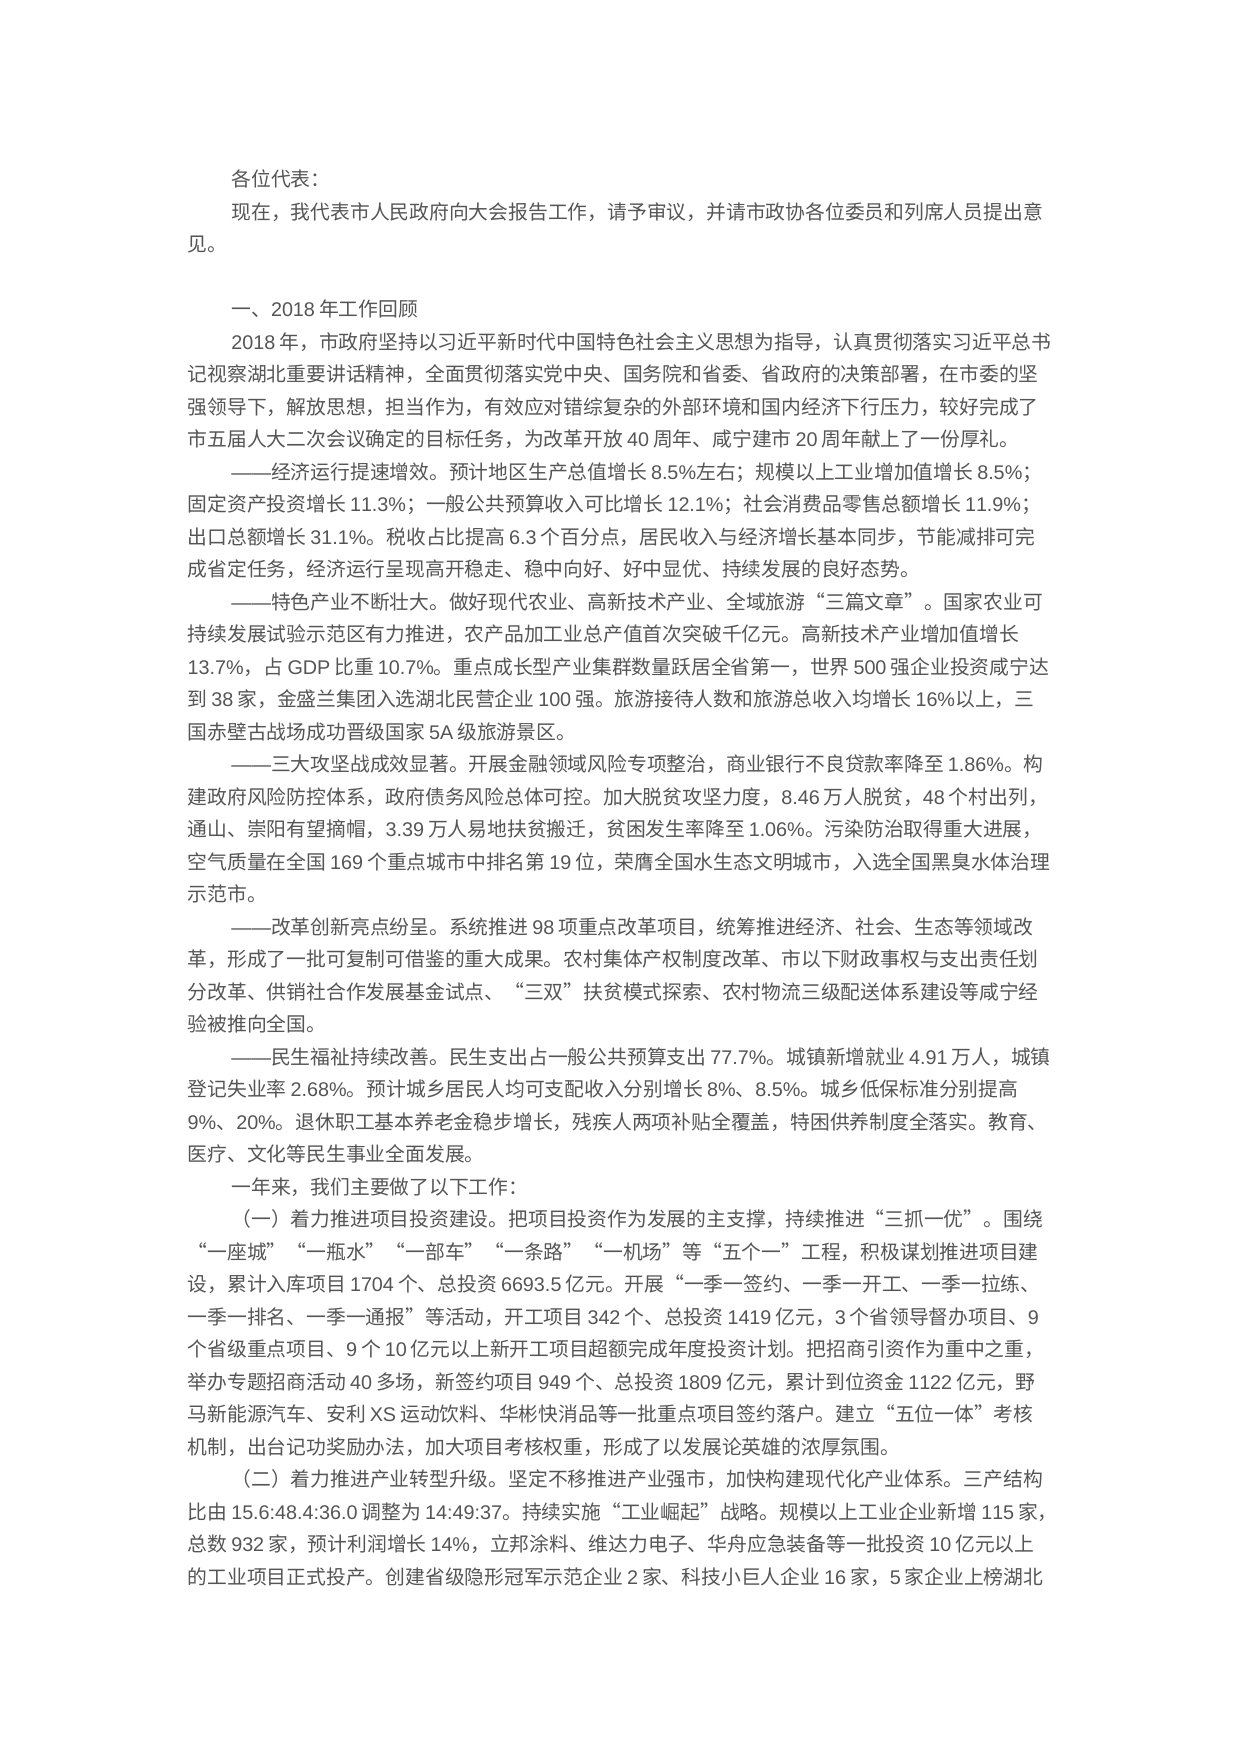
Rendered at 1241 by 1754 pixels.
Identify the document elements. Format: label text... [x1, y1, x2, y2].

text ——民生福祉持续改善。民生支出占一般公共预算支出77.7%。城镇新增就业4.91万人，城镇登记失业率2.68%。预计城乡居民人均可支配收入分别增长8%、8.5%。城乡低保标准分别提高9%、20%。退休职工基本养老金稳步增长，残疾人两项补贴全覆盖，特困供养制度全落实。教育、医疗、文化等民生事业全面发展。 [187, 1039, 1053, 1169]
text 一、2018年工作回顾 [187, 292, 1053, 324]
text 各位代表： [187, 162, 1053, 194]
text 现在，我代表市人民政府向大会报告工作，请予审议，并请市政协各位委员和列席人员提出意见。 [187, 194, 1053, 259]
text ——特色产业不断壮大。做好现代农业、高新技术产业、全域旅游“三篇文章”。国家农业可持续发展试验示范区有力推进，农产品加工业总产值首次突破千亿元。高新技术产业增加值增长13.7%，占GDP比重10.7%。重点成长型产业集群数量跃居全省第一，世界500强企业投资咸宁达到38家，金盛兰集团入选湖北民营企业100强。旅游接待人数和旅游总收入均增长16%以上，三国赤壁古战场成功晋级国家5A级旅游景区。 [187, 584, 1053, 747]
text ——三大攻坚战成效显著。开展金融领域风险专项整治，商业银行不良贷款率降至1.86%。构建政府风险防控体系，政府债务风险总体可控。加大脱贫攻坚力度，8.46万人脱贫，48个村出列，通山、崇阳有望摘帽，3.39万人易地扶贫搬迁，贫困发生率降至1.06%。污染防治取得重大进展，空气质量在全国169个重点城市中排名第19位，荣膺全国水生态文明城市，入选全国黑臭水体治理示范市。 [187, 747, 1053, 909]
text 2018年，市政府坚持以习近平新时代中国特色社会主义思想为指导，认真贯彻落实习近平总书记视察湖北重要讲话精神，全面贯彻落实党中央、国务院和省委、省政府的决策部署，在市委的坚强领导下，解放思想，担当作为，有效应对错综复杂的外部环境和国内经济下行压力，较好完成了市五届人大二次会议确定的目标任务，为改革开放40周年、咸宁建市20周年献上了一份厚礼。 [187, 324, 1053, 454]
text 一年来，我们主要做了以下工作： [187, 1169, 1053, 1202]
text ——改革创新亮点纷呈。系统推进98项重点改革项目，统筹推进经济、社会、生态等领域改革，形成了一批可复制可借鉴的重大成果。农村集体产权制度改革、市以下财政事权与支出责任划分改革、供销社合作发展基金试点、“三双”扶贫模式探索、农村物流三级配送体系建设等咸宁经验被推向全国。 [187, 909, 1053, 1039]
text （一）着力推进项目投资建设。把项目投资作为发展的主支撑，持续推进“三抓一优”。围绕“一座城”“一瓶水”“一部车”“一条路”“一机场”等“五个一”工程，积极谋划推进项目建设，累计入库项目1704个、总投资6693.5亿元。开展“一季一签约、一季一开工、一季一拉练、一季一排名、一季一通报”等活动，开工项目342个、总投资1419亿元，3个省领导督办项目、9个省级重点项目、9个10亿元以上新开工项目超额完成年度投资计划。把招商引资作为重中之重，举办专题招商活动40多场，新签约项目949个、总投资1809亿元，累计到位资金1122亿元，野马新能源汽车、安利XS运动饮料、华彬快消品等一批重点项目签约落户。建立“五位一体”考核机制，出台记功奖励办法，加大项目考核权重，形成了以发展论英雄的浓厚氛围。 [187, 1202, 1053, 1462]
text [187, 1462, 1053, 1592]
text ——经济运行提速增效。预计地区生产总值增长8.5%左右；规模以上工业增加值增长8.5%；固定资产投资增长11.3%；一般公共预算收入可比增长12.1%；社会消费品零售总额增长11.9%；出口总额增长31.1%。税收占比提高6.3个百分点，居民收入与经济增长基本同步，节能减排可完成省定任务，经济运行呈现高开稳走、稳中向好、好中显优、持续发展的良好态势。 [187, 454, 1053, 584]
